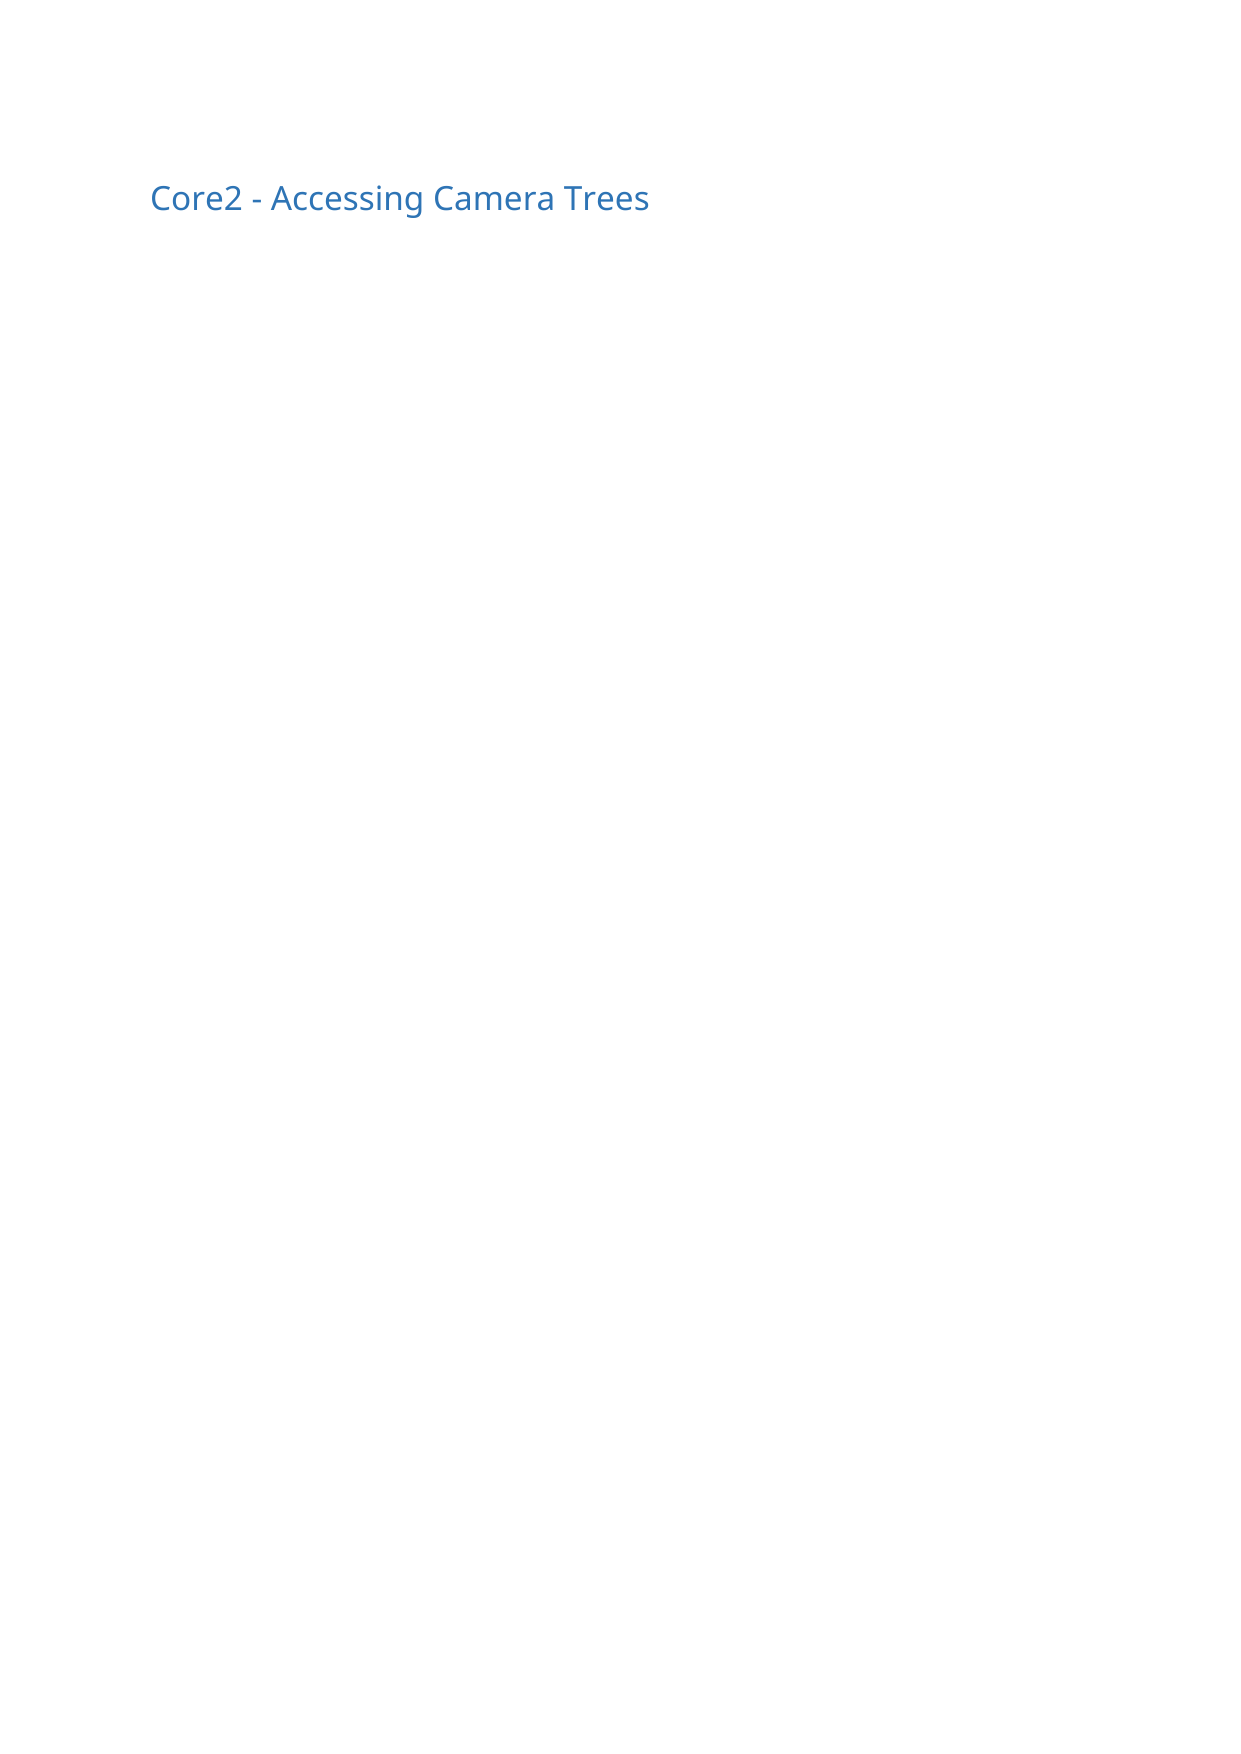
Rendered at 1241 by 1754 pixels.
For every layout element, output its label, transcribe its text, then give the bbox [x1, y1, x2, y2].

subtitle Core2 - Accessing Camera Trees [150, 175, 1090, 220]
